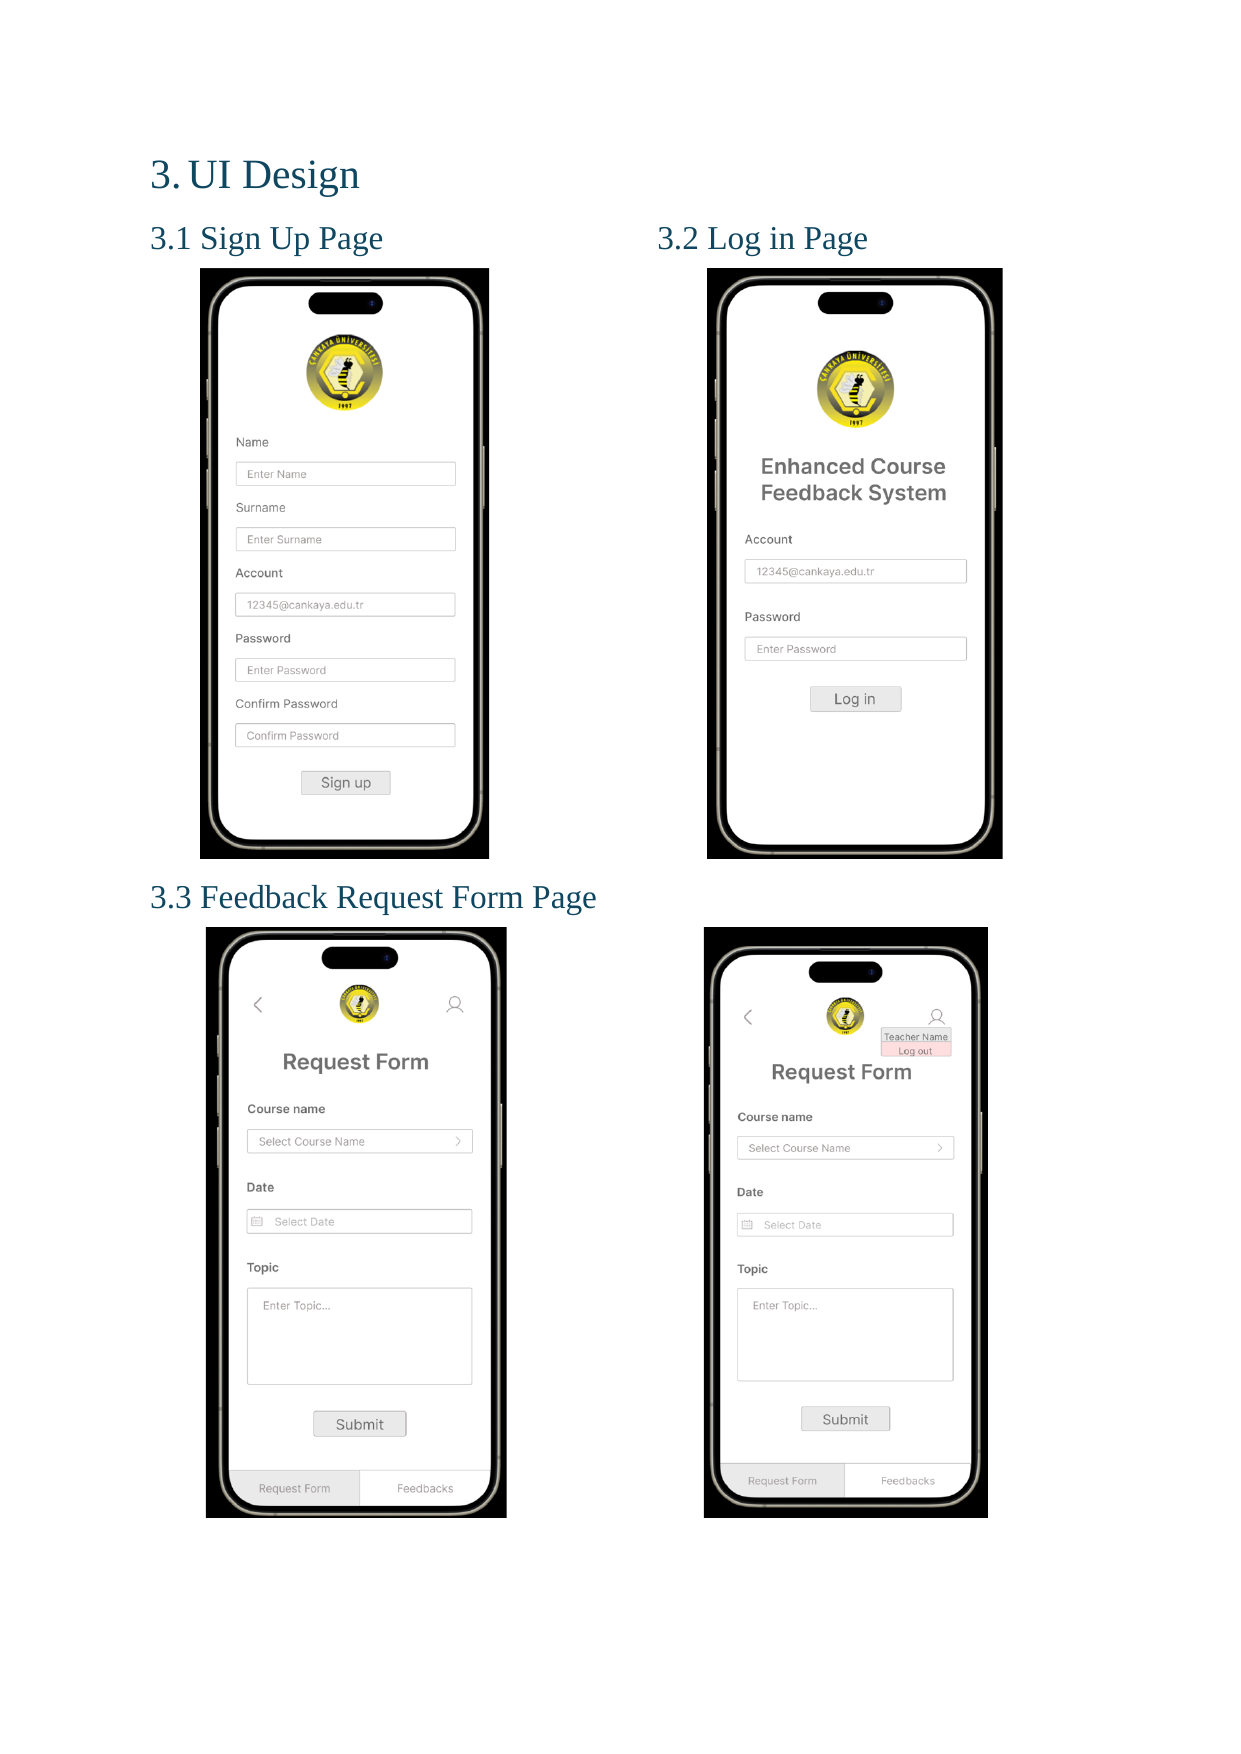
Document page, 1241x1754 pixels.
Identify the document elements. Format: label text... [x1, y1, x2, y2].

picture [200, 268, 490, 859]
subtitle Feedback Request Form Page [150, 878, 1090, 916]
subtitle Log in Page [657, 218, 1090, 257]
picture [205, 927, 507, 1518]
picture [707, 268, 1003, 859]
picture [703, 927, 988, 1518]
subtitle UI Design [150, 150, 1090, 198]
subtitle Sign Up Page [150, 218, 583, 257]
